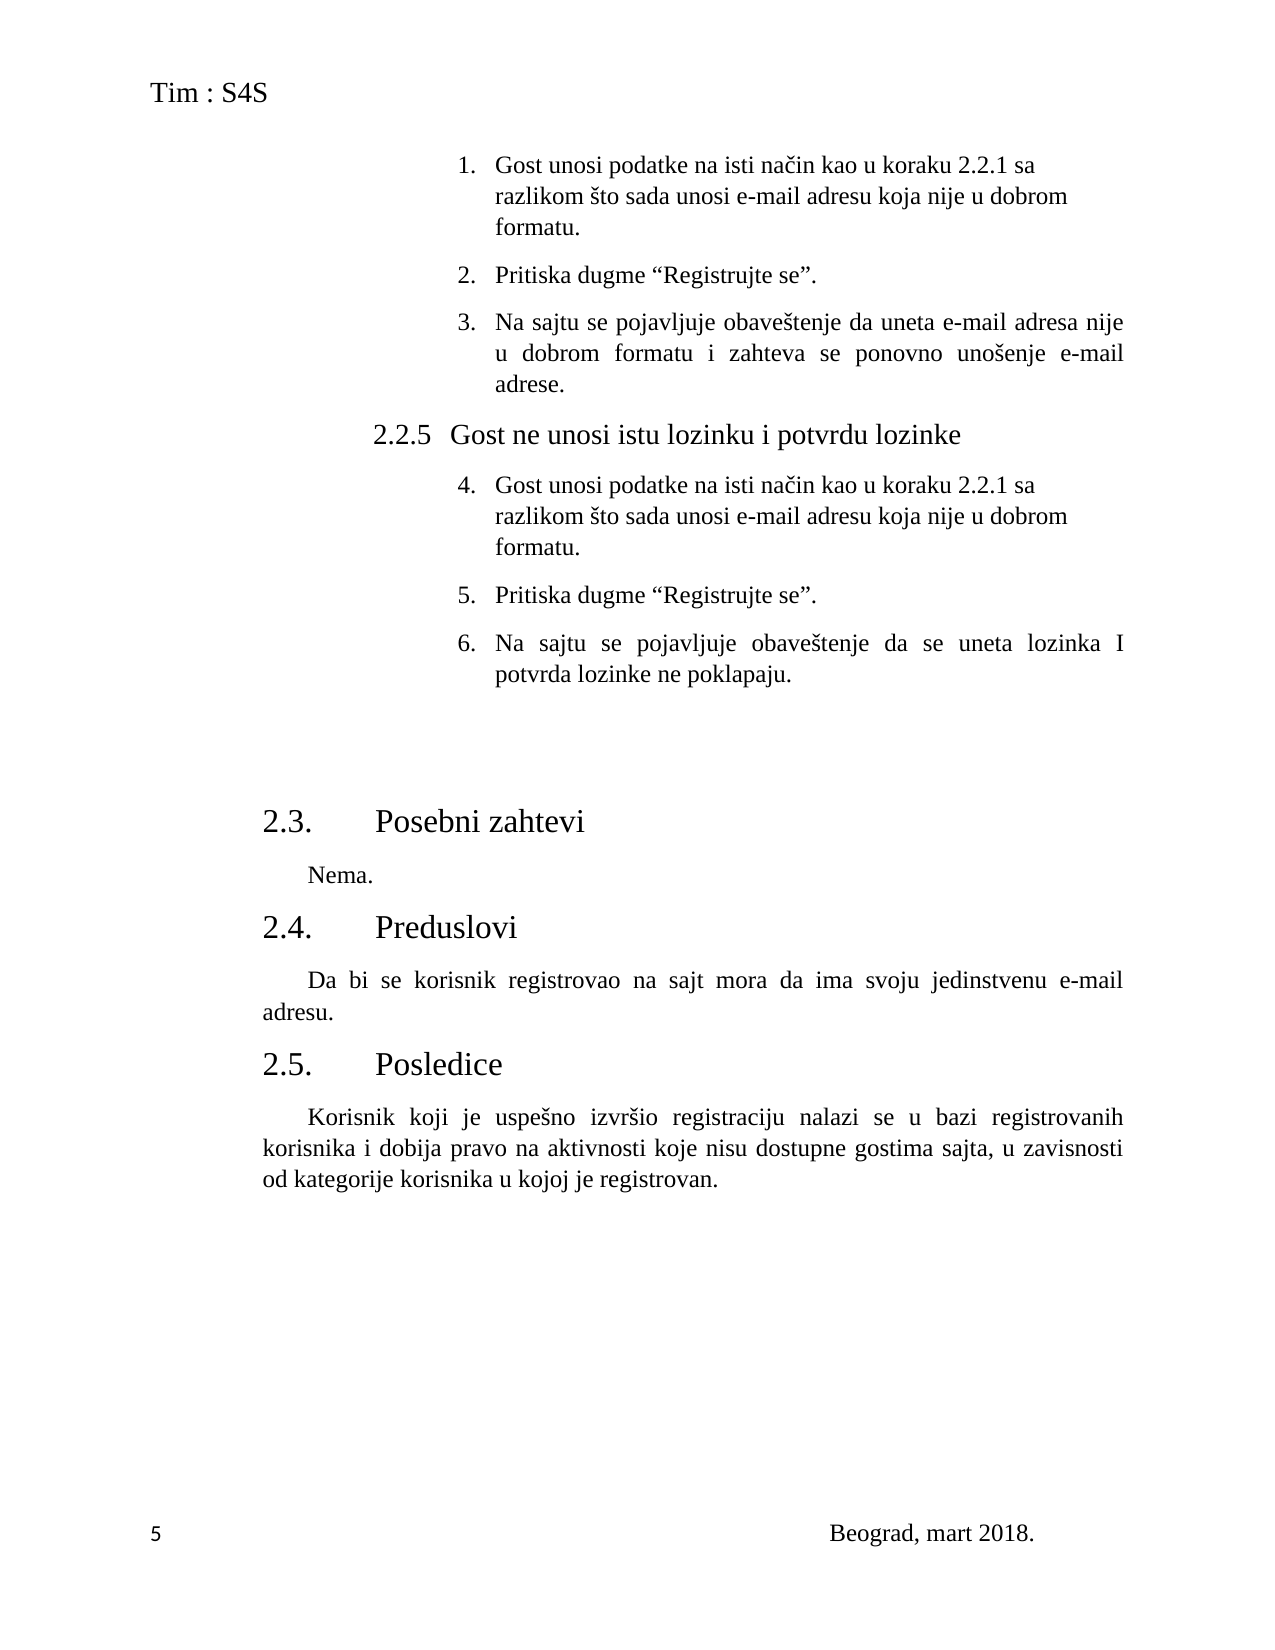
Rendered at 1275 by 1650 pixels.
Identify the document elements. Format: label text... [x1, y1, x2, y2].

list Gost unosi podatke na isti način kao u koraku 2.2.1 sa razlikom što sada unosi e-mail adresu koja nije u dobrom formatu. [457, 470, 1125, 561]
text Nema. [262, 860, 1125, 888]
text Preduslovi [262, 907, 1125, 946]
list Pritiska dugme “Registrujte se”. [457, 260, 1125, 288]
list Na sajtu se pojavljuje obaveštenje da uneta e-mail adresa nije u dobrom formatu i zahteva se ponovno unošenje e-mail adrese. [457, 307, 1125, 398]
text Korisnik koji je uspešno izvršio registraciju nalazi se u bazi registrovanih korisnika i dobija pravo na aktivnosti koje nisu dostupne gostima sajta, u zavisnosti od kategorije korisnika u kojoj je registrovan. [262, 1102, 1125, 1193]
text Gost ne unosi istu lozinku i potvrdu lozinke [431, 417, 1125, 451]
list Pritiska dugme “Registrujte se”. [457, 580, 1125, 609]
text Da bi se korisnik registrovao na sajt mora da ima svoju jedinstvenu e-mail adresu. [262, 966, 1125, 1025]
list Gost unosi podatke na isti način kao u koraku 2.2.1 sa razlikom što sada unosi e-mail adresu koja nije u dobrom formatu. [457, 150, 1125, 241]
text Posebni zahtevi [262, 802, 1125, 840]
text Posledice [262, 1044, 1125, 1083]
list Na sajtu se pojavljuje obaveštenje da se uneta lozinka I potvrda lozinke ne poklapaju. [457, 628, 1125, 687]
